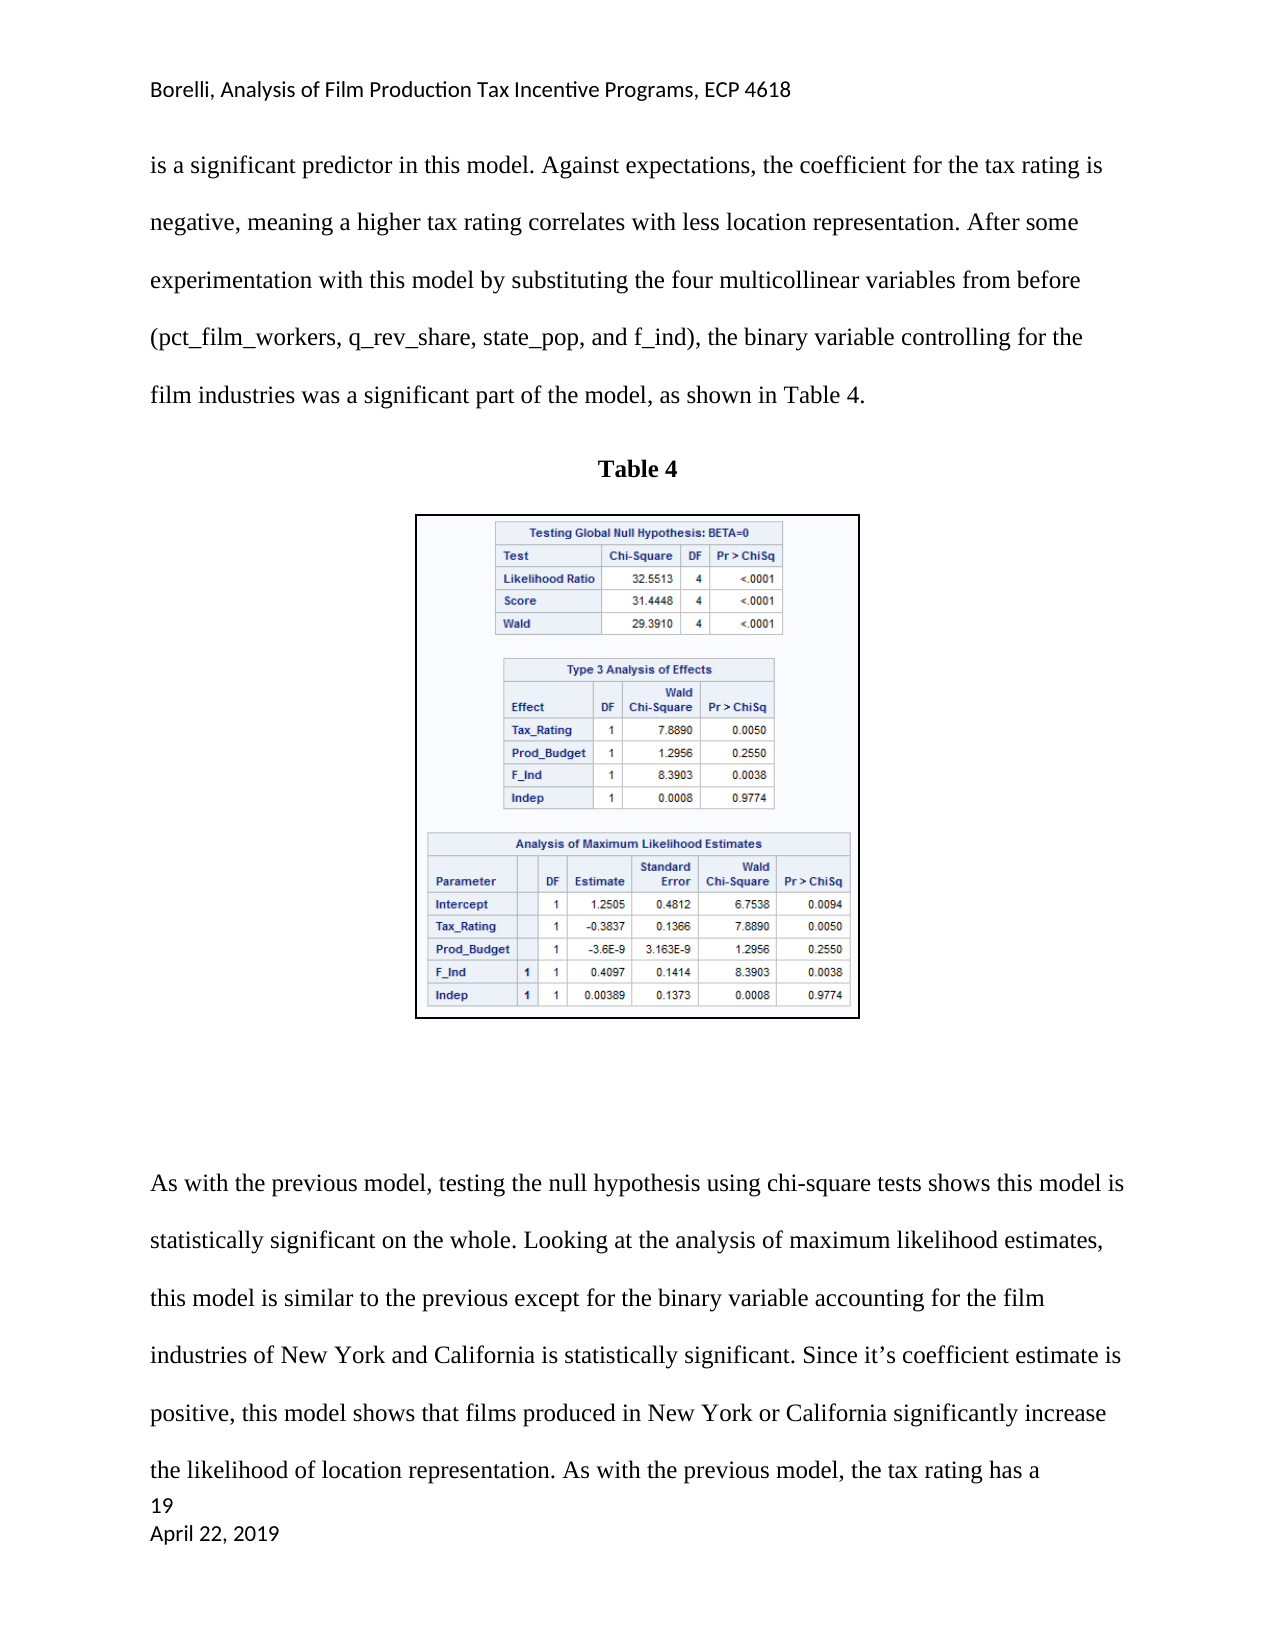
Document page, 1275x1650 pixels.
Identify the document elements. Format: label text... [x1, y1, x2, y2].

text Table 4 [150, 454, 1125, 483]
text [150, 1168, 1125, 1484]
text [150, 150, 1125, 409]
picture [417, 516, 858, 1017]
